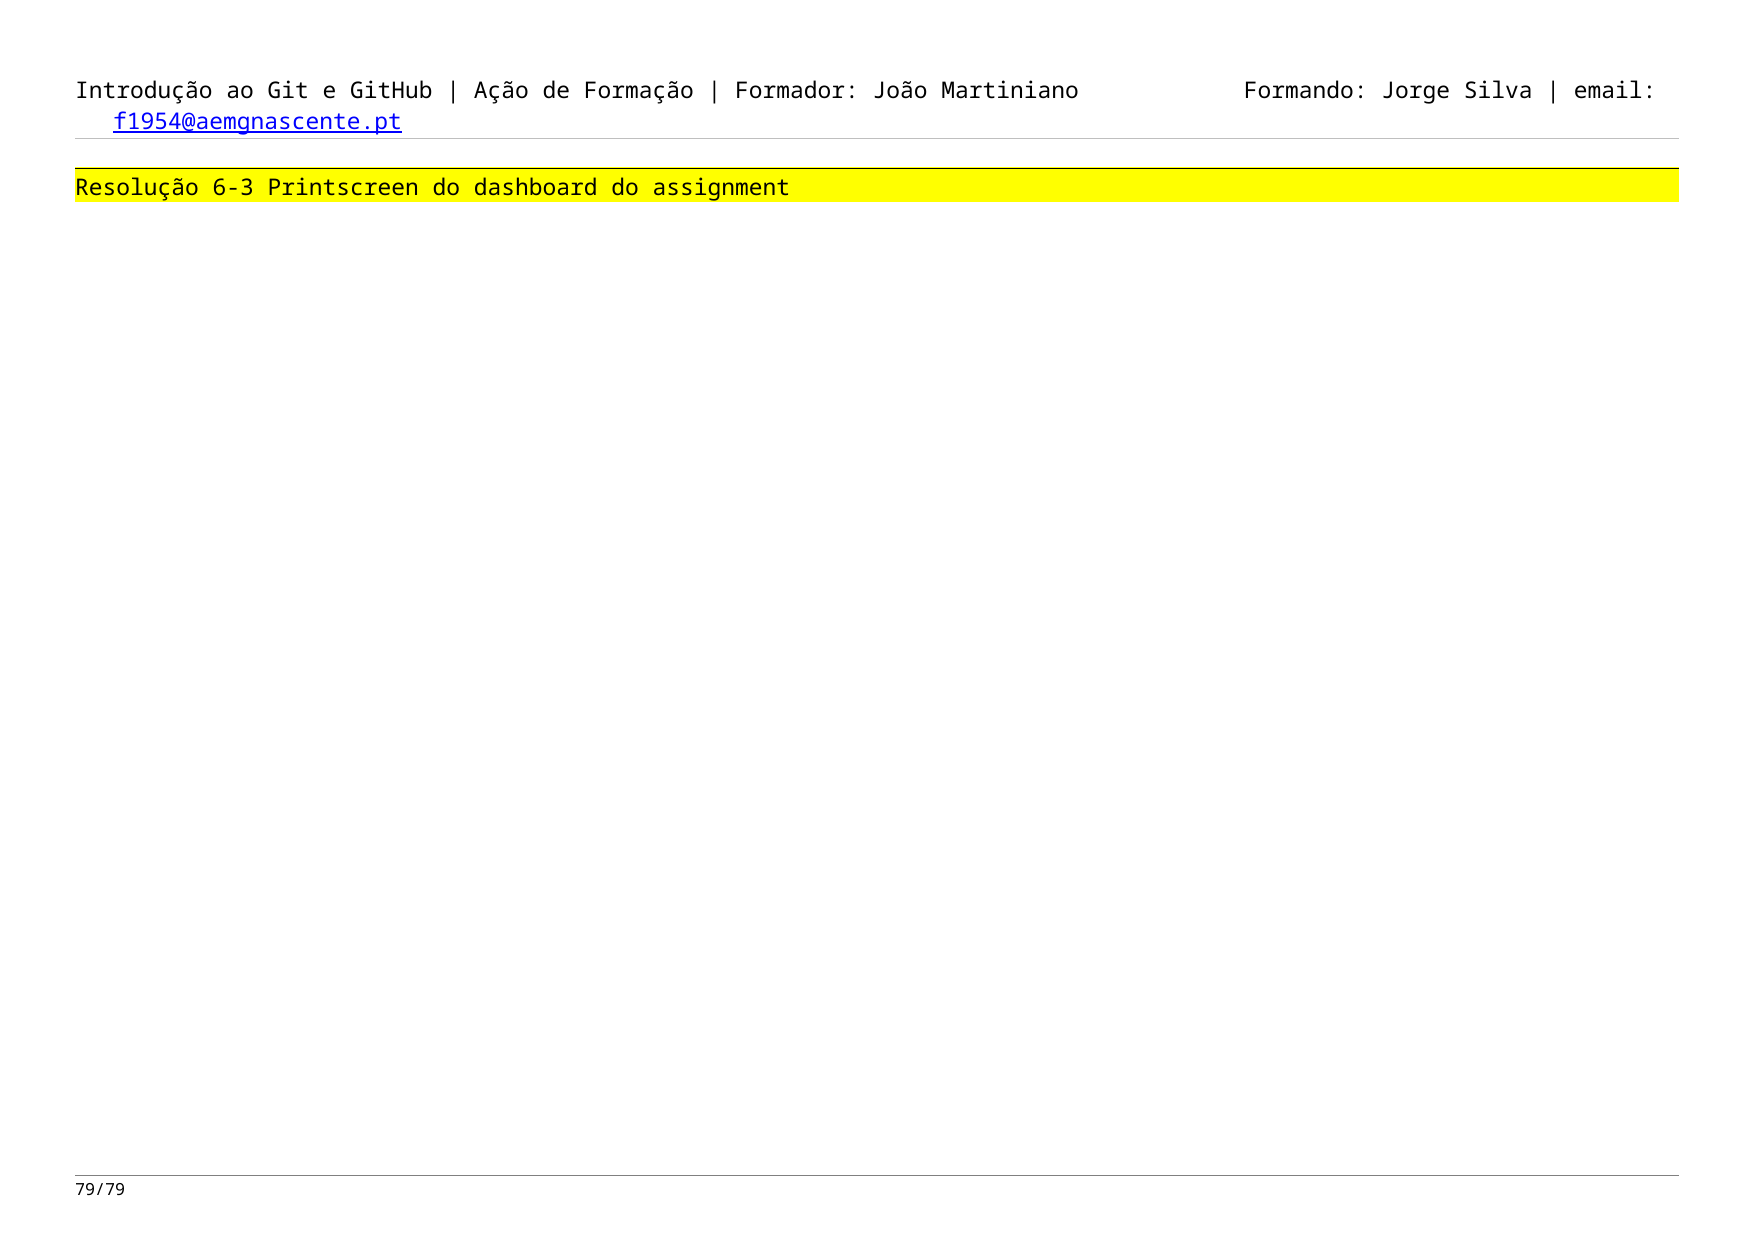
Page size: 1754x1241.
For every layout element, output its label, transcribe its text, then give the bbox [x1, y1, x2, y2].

text Resolução 6-3 Printscreen do dashboard do assignment [75, 169, 1679, 202]
